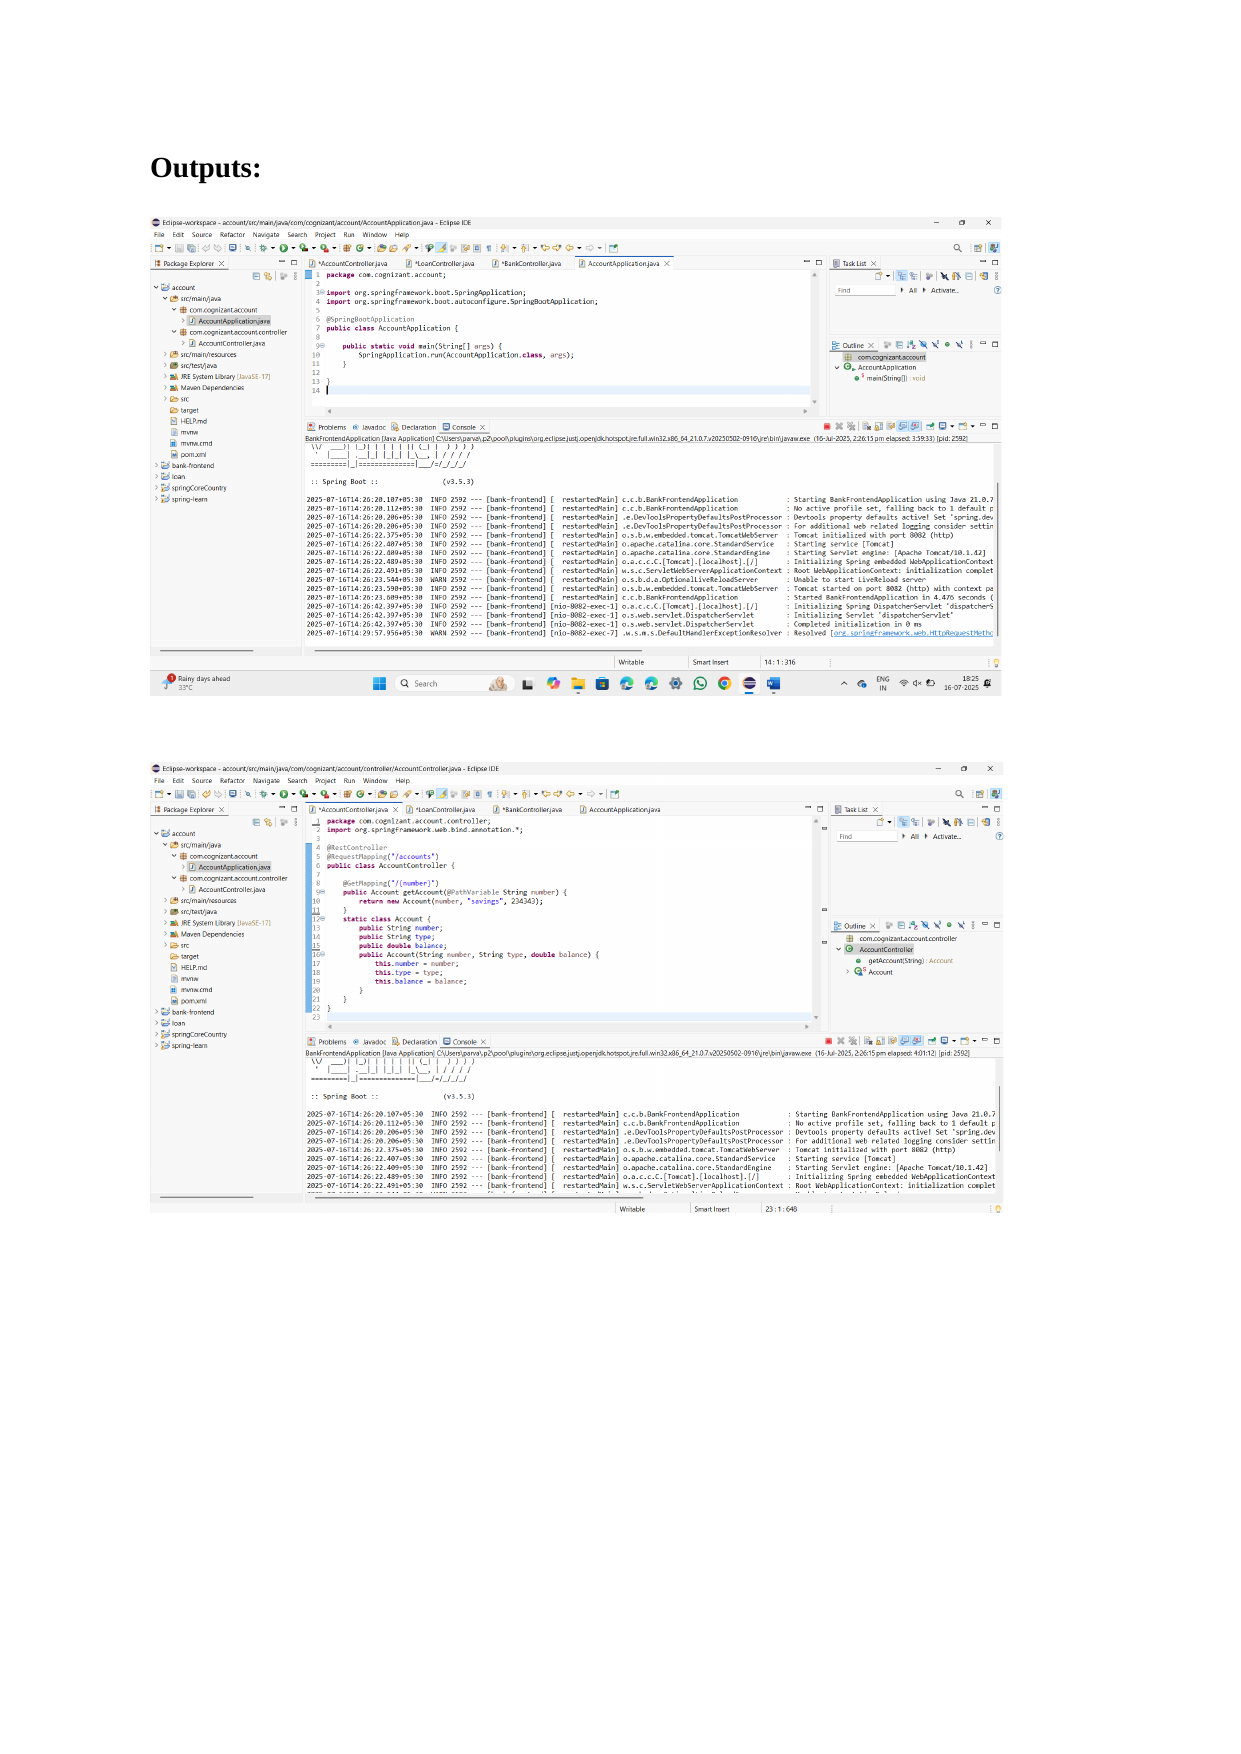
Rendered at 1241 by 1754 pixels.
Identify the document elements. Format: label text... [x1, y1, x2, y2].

picture [150, 217, 1002, 696]
text Outputs: [150, 150, 1090, 183]
picture [150, 762, 1004, 1213]
